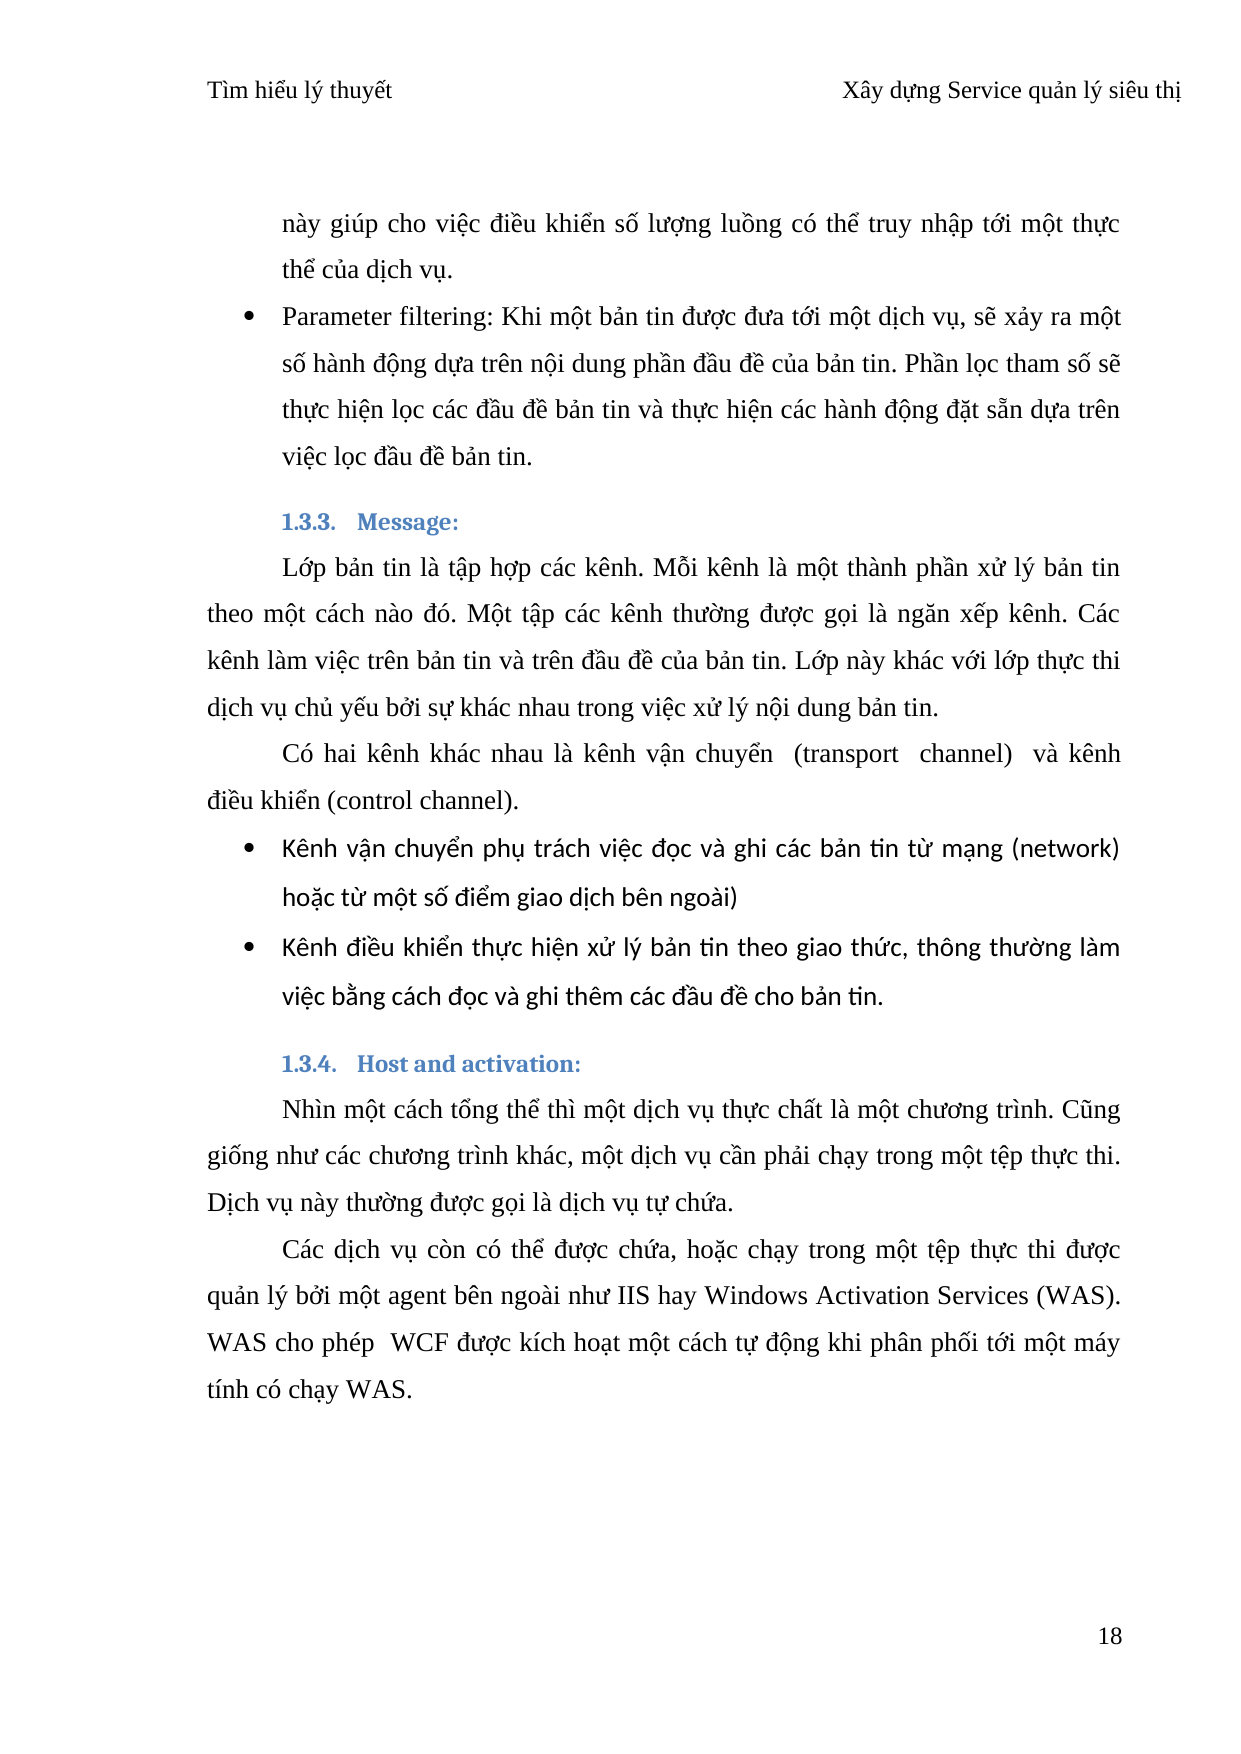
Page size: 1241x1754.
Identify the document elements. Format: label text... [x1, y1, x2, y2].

text Nhìn một cách tổng thể thì một dịch vụ thực chất là một chương trình. Cũng giống như các chương trình khác, một dịch vụ cần phải chạy trong một tệp thực thi. Dịch vụ này thường được gọi là dịch vụ tự chứa. [207, 1093, 1122, 1217]
list Kênh vận chuyển phụ trách việc đọc và ghi các bản tin từ mạng (network) hoặc từ một số điểm giao dịch bên ngoài) [244, 831, 1122, 913]
subtitle Message: [282, 508, 1122, 536]
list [244, 207, 1122, 284]
list Kênh điều khiển thực hiện xử lý bản tin theo giao thức, thông thường làm việc bằng cách đọc và ghi thêm các đầu đề cho bản tin. [244, 930, 1122, 1012]
text Có hai kênh khác nhau là kênh vận chuyển (transport channel) và kênh điều khiển (control channel). [207, 737, 1122, 815]
list Parameter filtering: Khi một bản tin được đưa tới một dịch vụ, sẽ xảy ra một số hành động dựa trên nội dung phần đầu đề của bản tin. Phần lọc tham số sẽ thực hiện lọc các đầu đề bản tin và thực hiện các hành động đặt sẵn dựa trên việc lọc đầu đề bản tin. [244, 300, 1122, 471]
subtitle Host and activation: [282, 1049, 1122, 1078]
text Lớp bản tin là tập hợp các kênh. Mỗi kênh là một thành phần xử lý bản tin theo một cách nào đó. Một tập các kênh thường được gọi là ngăn xếp kênh. Các kênh làm việc trên bản tin và trên đầu đề của bản tin. Lớp này khác với lớp thực thi dịch vụ chủ yếu bởi sự khác nhau trong việc xử lý nội dung bản tin. [207, 551, 1122, 722]
text Các dịch vụ còn có thể được chứa, hoặc chạy trong một tệp thực thi được quản lý bởi một agent bên ngoài như IIS hay Windows Activation Services (WAS). WAS cho phép WCF được kích hoạt một cách tự động khi phân phối tới một máy tính có chạy WAS. [207, 1233, 1122, 1404]
